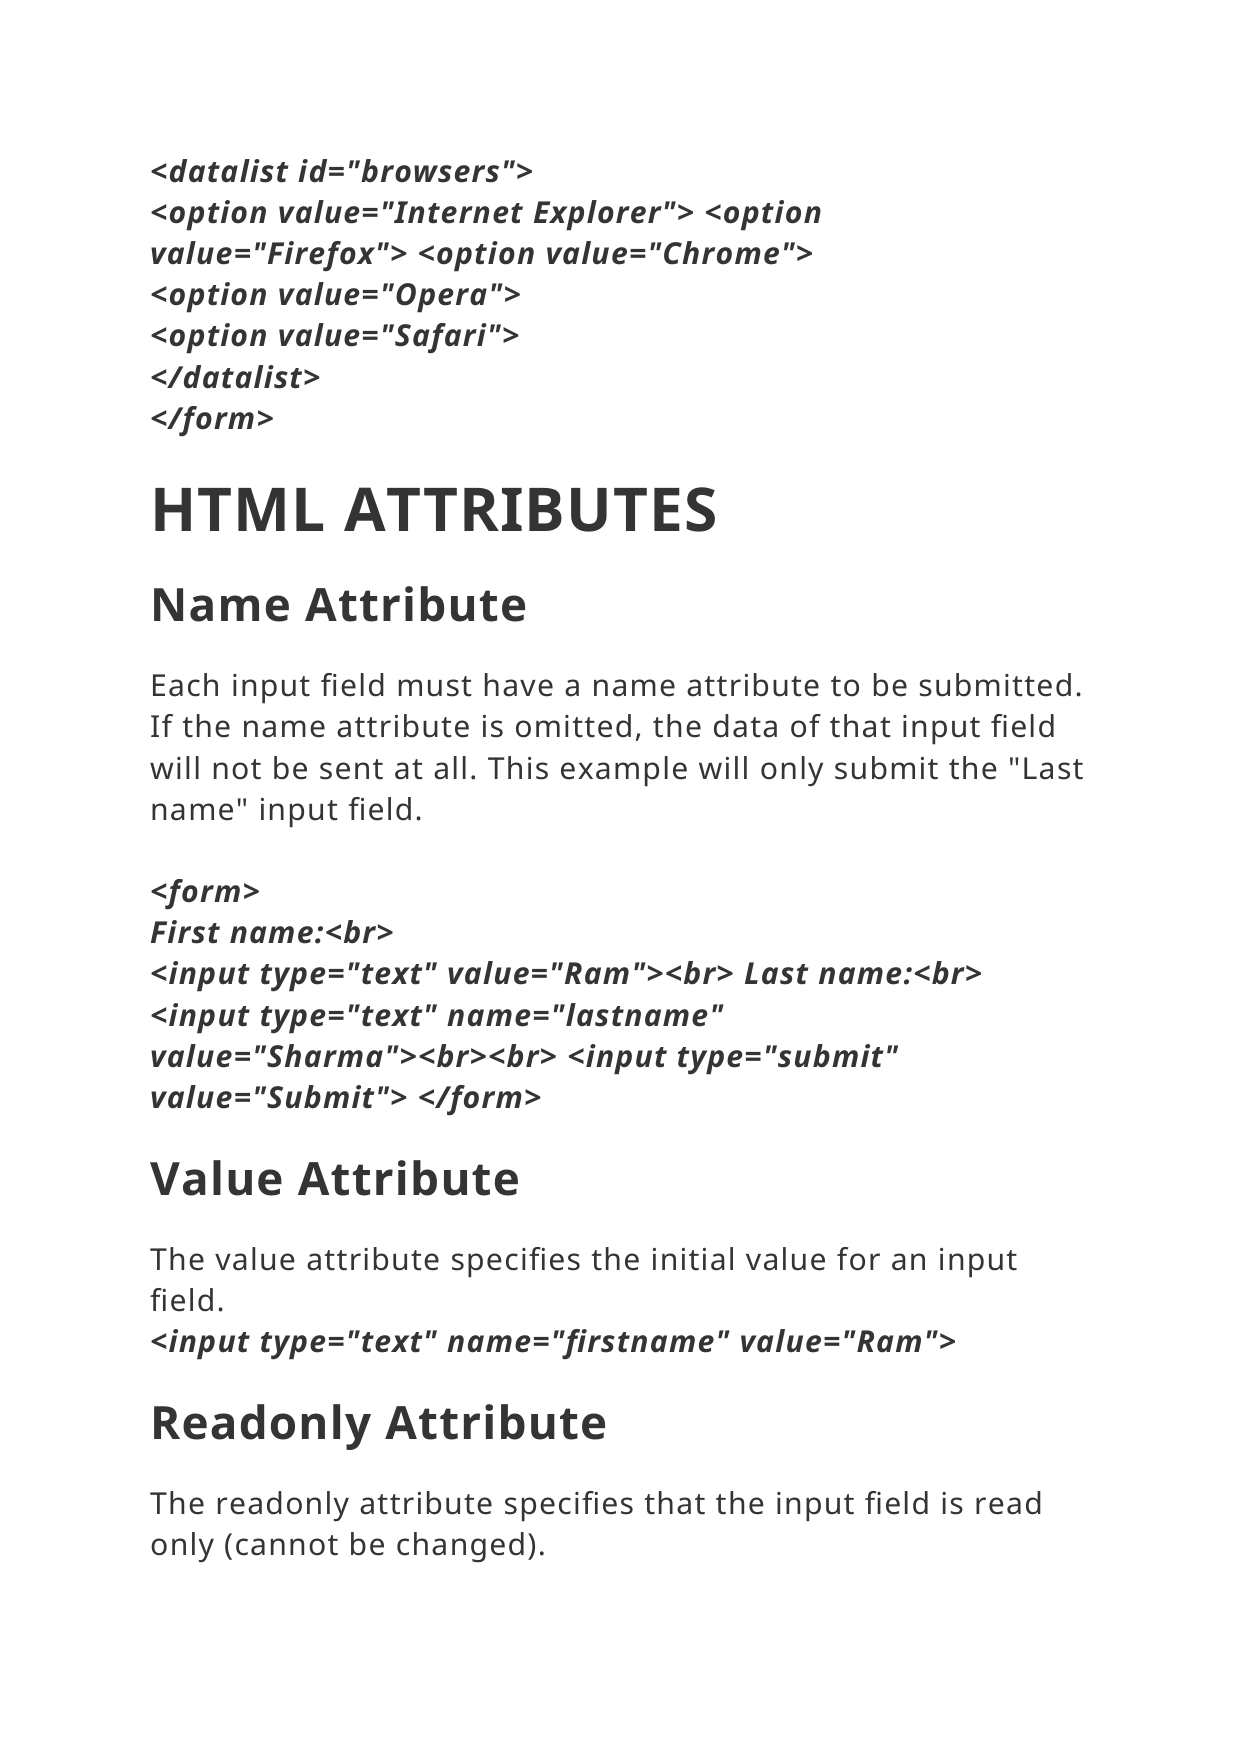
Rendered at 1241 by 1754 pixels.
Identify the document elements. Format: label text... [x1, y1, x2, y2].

text The value attribute specifies the initial value for an input field. <input type="text" name="firstname" value="Ram"> [150, 1238, 1090, 1361]
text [150, 1482, 1090, 1564]
text Readonly Attribute [150, 1390, 1090, 1453]
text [150, 150, 1090, 438]
text Name Attribute [150, 573, 1090, 635]
text HTML ATTRIBUTES [150, 467, 1090, 549]
text Each input field must have a name attribute to be submitted. If the name attribute is omitted, the data of that input field will not be sent at all. This example will only submit the "Last name" input field. <form> First name:<br> <input type="text" value="Ram"><br> Last name:<br> <input type="text" name="lastname" value="Sharma"><br><br> <input type="submit" value="Submit"> </form> [150, 664, 1090, 1117]
text Value Attribute [150, 1146, 1090, 1209]
